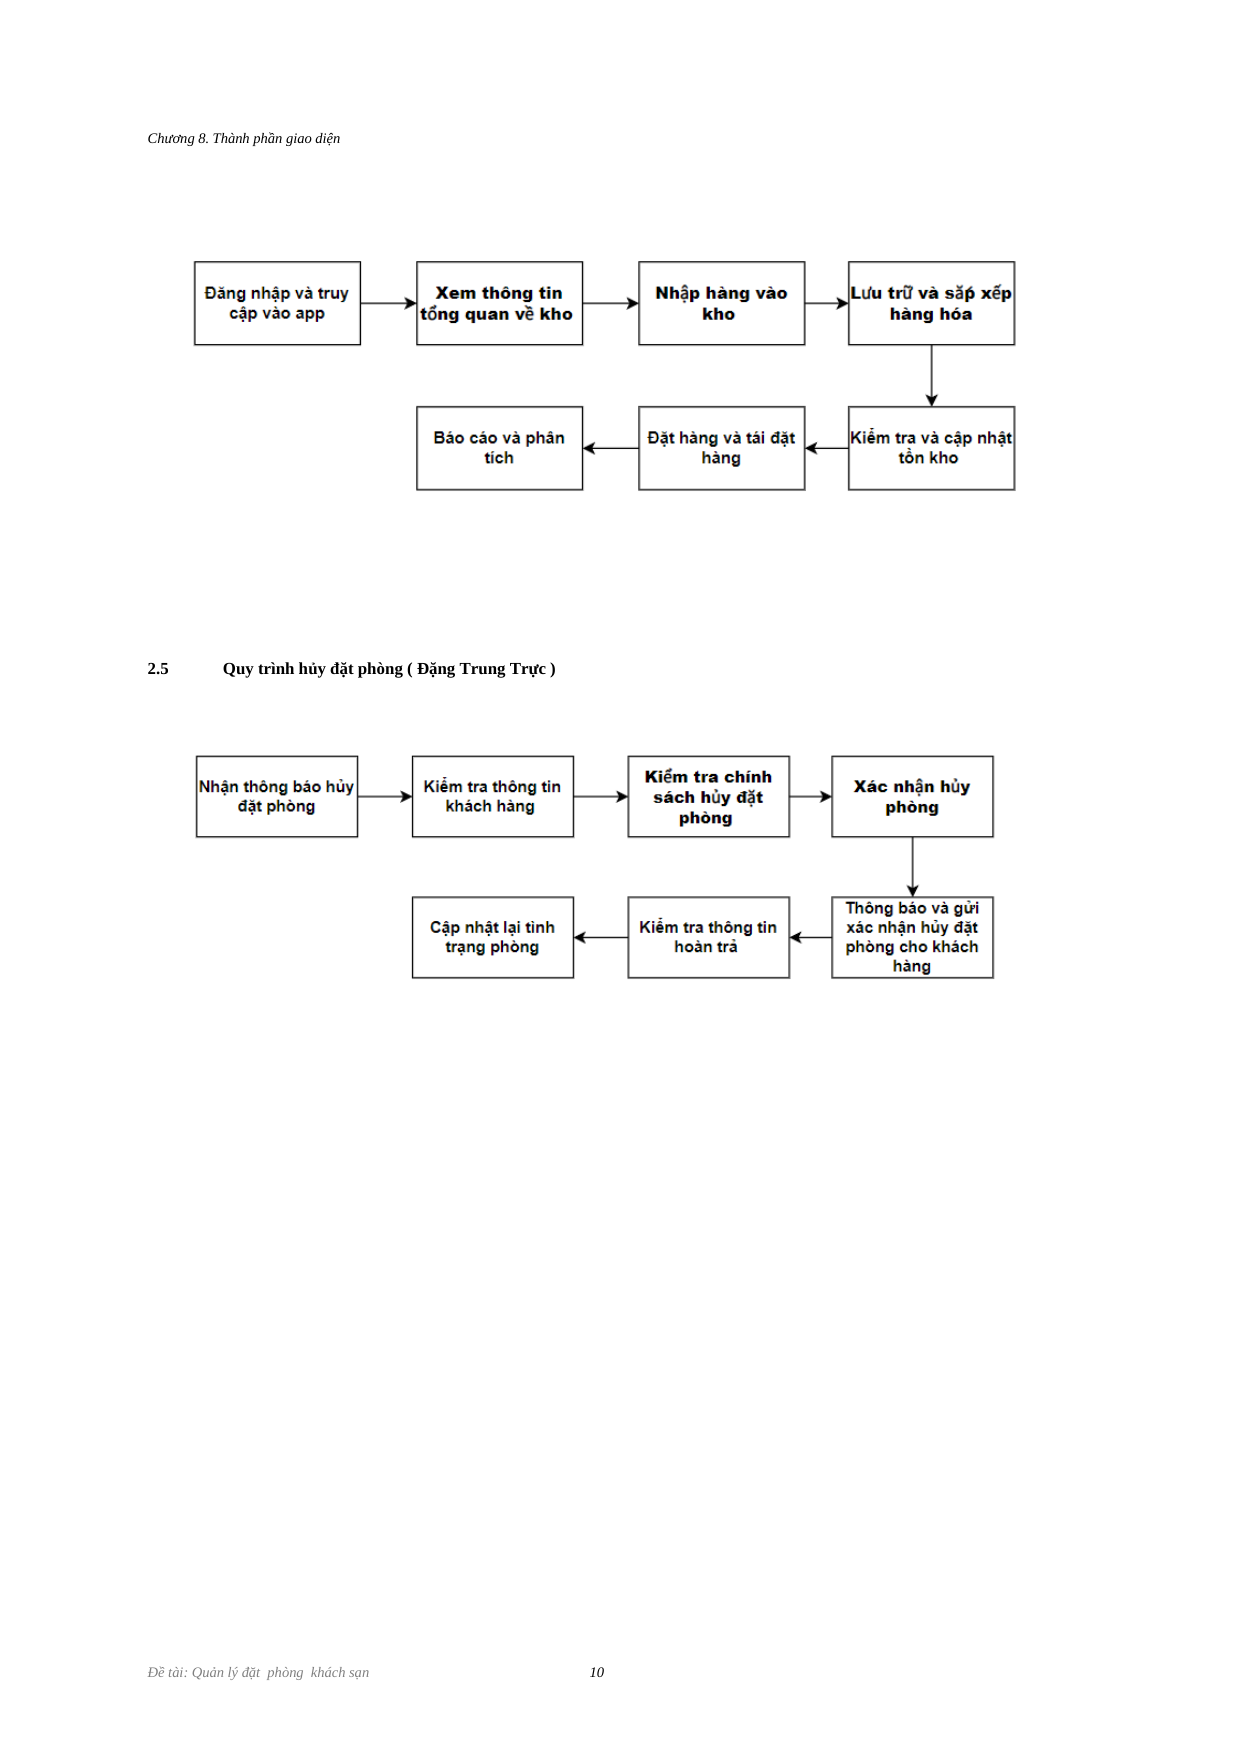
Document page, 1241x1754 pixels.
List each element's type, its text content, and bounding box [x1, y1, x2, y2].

picture [147, 206, 1093, 554]
picture [147, 702, 1093, 1051]
subtitle Quy trình hủy đặt phòng ( Đặng Trung Trực ) [147, 632, 1092, 678]
